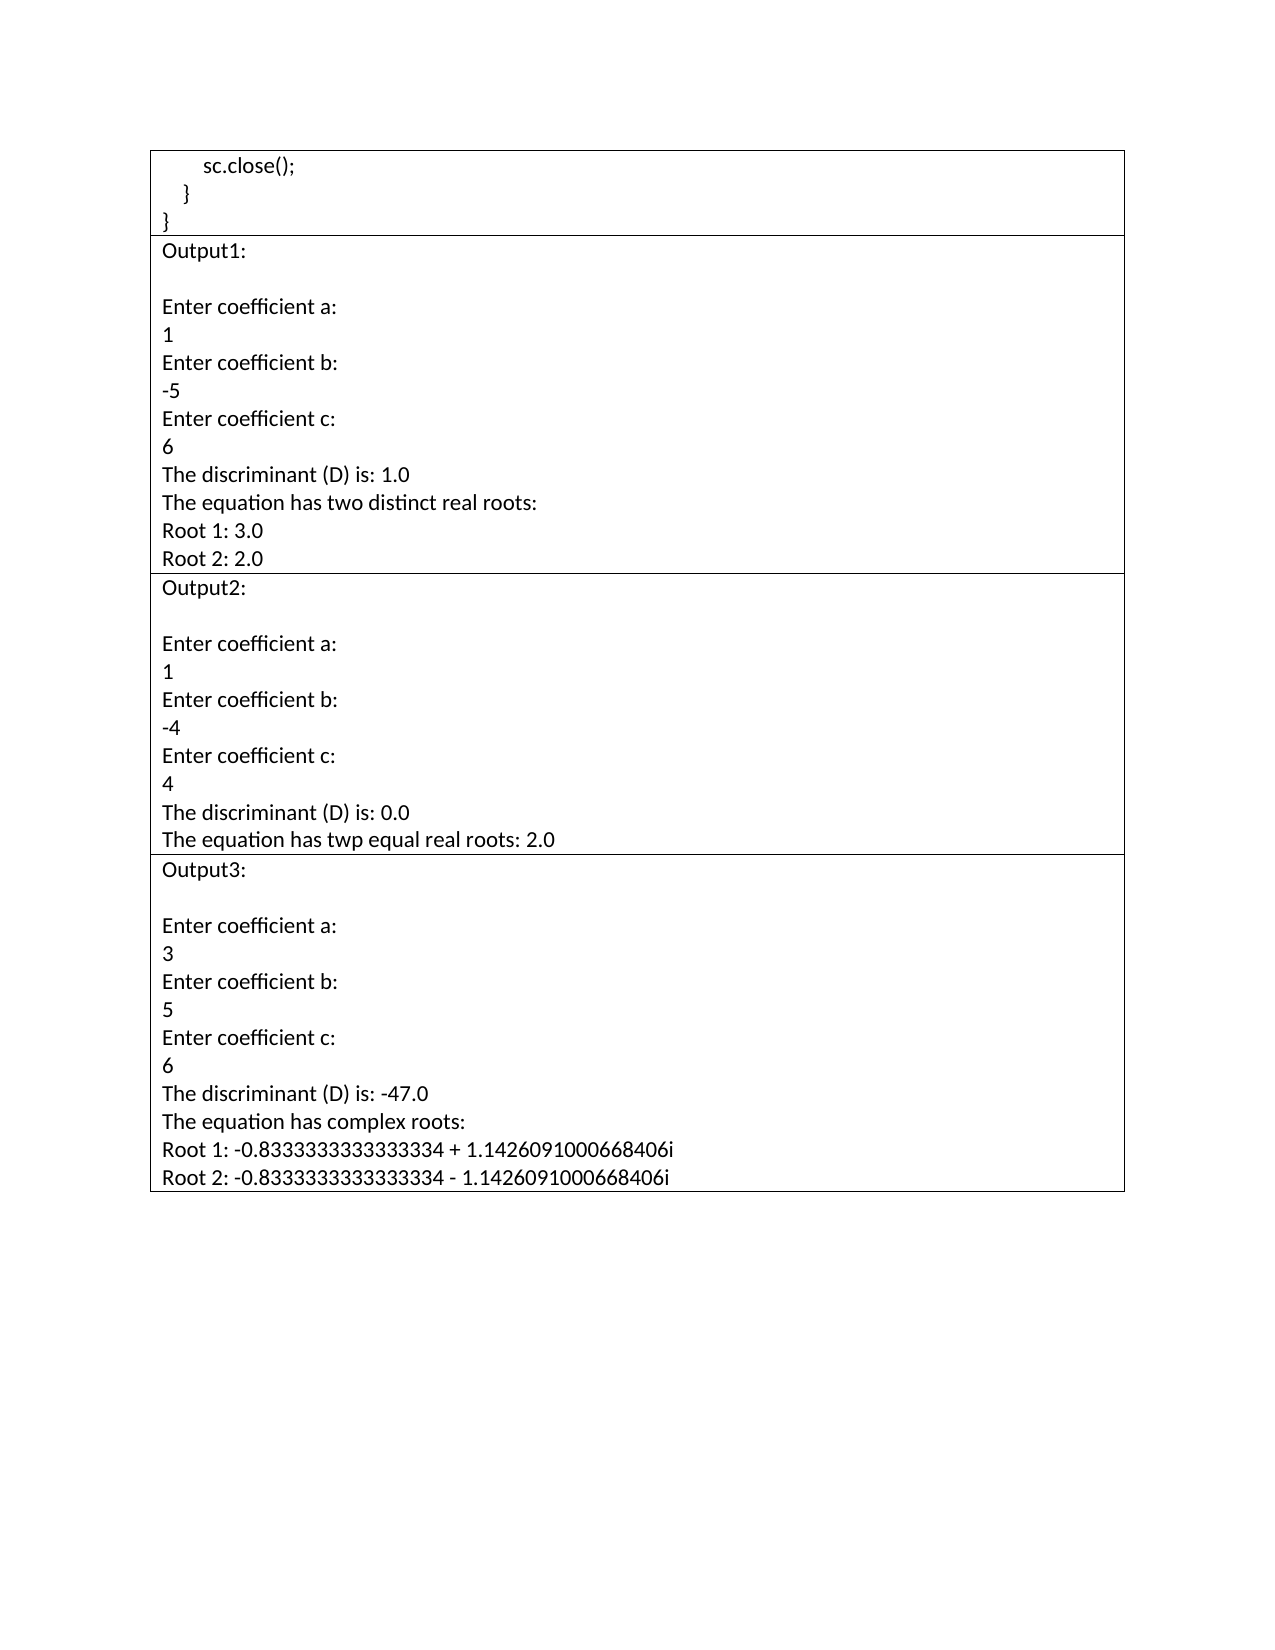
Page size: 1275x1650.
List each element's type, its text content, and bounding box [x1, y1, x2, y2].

table_cell Output2: Enter coefficient a: 1 Enter coefficient b: -4 Enter coefficient c: 4 The discriminant (D) is: 0.0 The equation has twp equal real roots: 2.0 [151, 574, 1124, 854]
table_cell Output3: Enter coefficient a: 3 Enter coefficient b: 5 Enter coefficient c: 6 The discriminant (D) is: -47.0 The equation has complex roots: Root 1: -0.8333333333333334 + 1.1426091000668406i Root 2: -0.8333333333333334 - 1.1426091000668406i [151, 855, 1124, 1191]
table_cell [151, 151, 1124, 235]
table_cell Output1: Enter coefficient a: 1 Enter coefficient b: -5 Enter coefficient c: 6 The discriminant (D) is: 1.0 The equation has two distinct real roots: Root 1: 3.0 Root 2: 2.0 [151, 236, 1124, 572]
